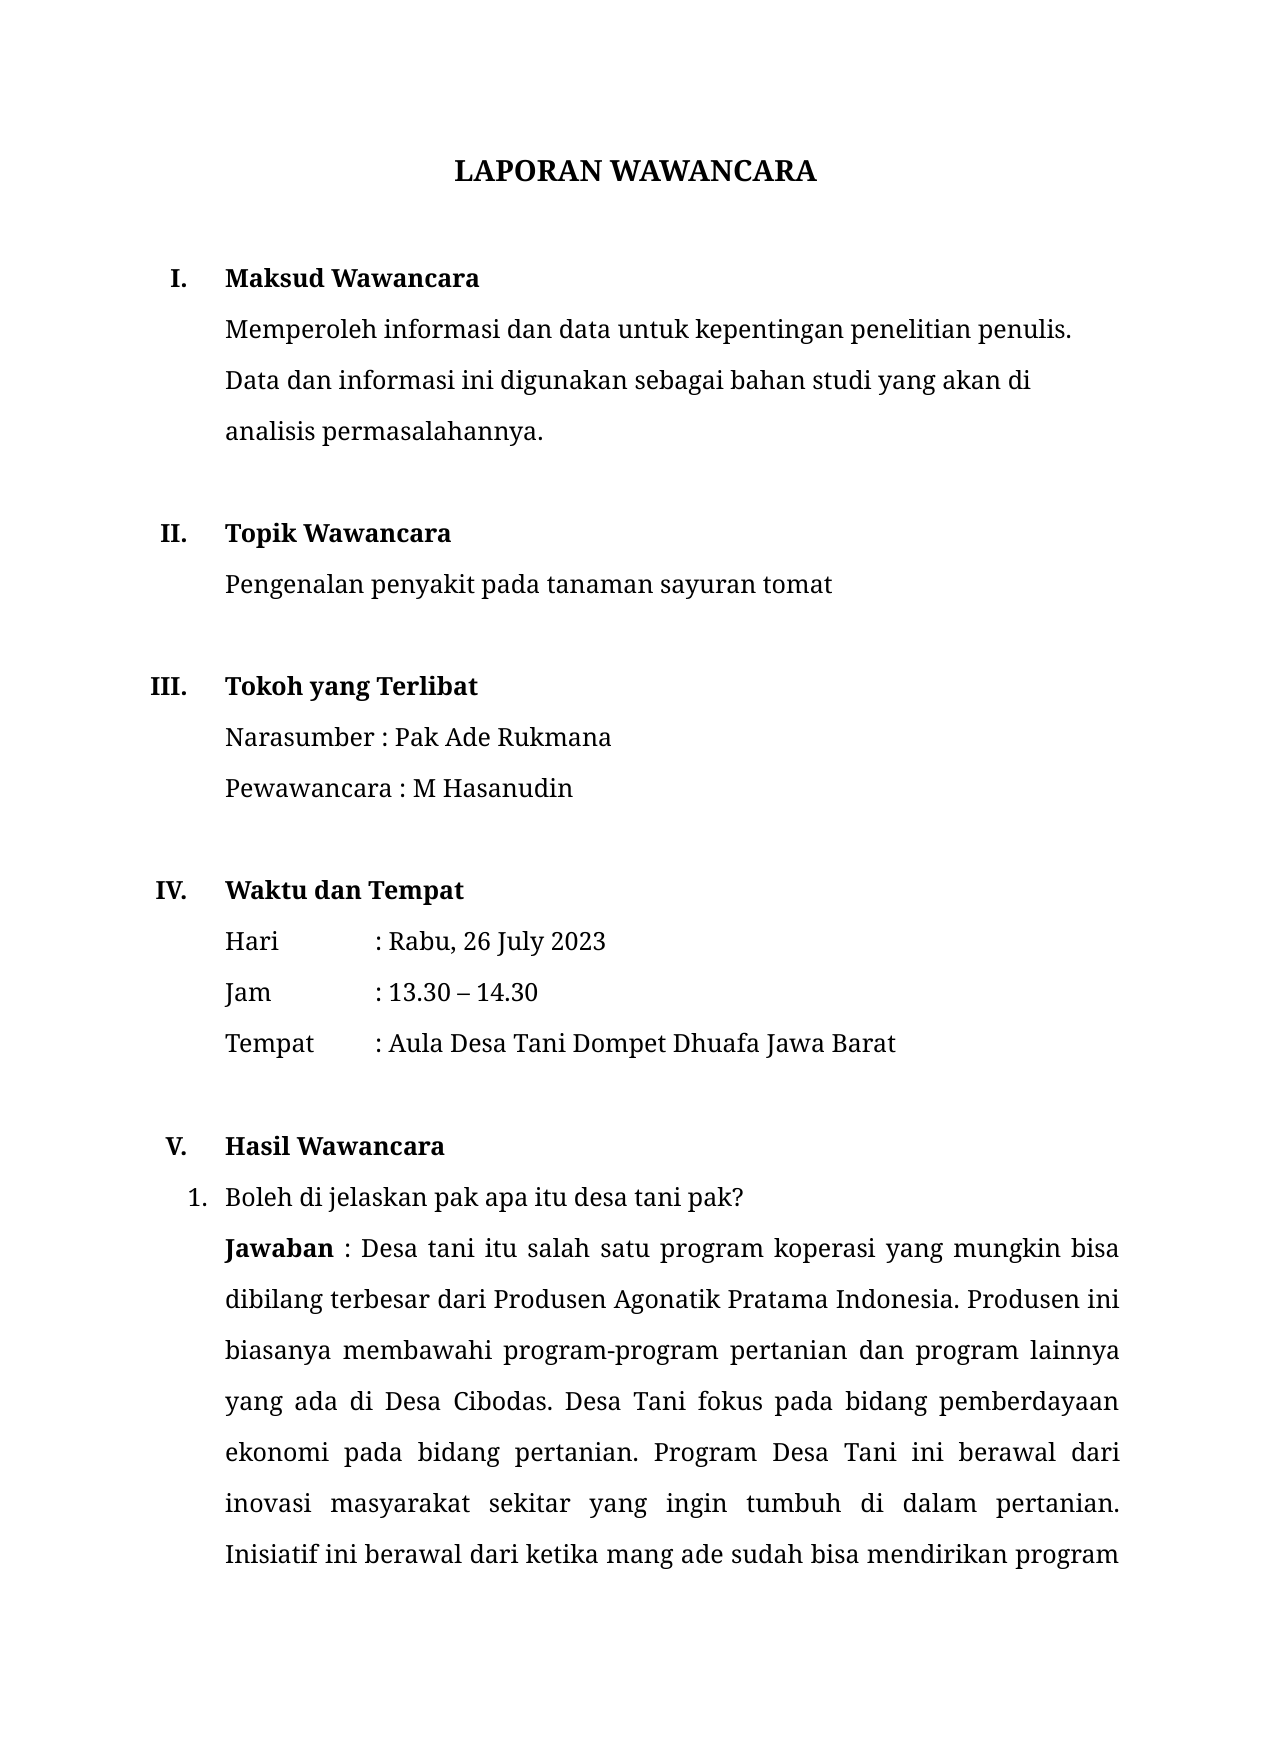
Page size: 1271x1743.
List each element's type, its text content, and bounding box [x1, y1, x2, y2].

list Waktu dan Tempat [187, 873, 1121, 907]
list Pengenalan penyakit pada tanaman sayuran tomat [225, 567, 1121, 601]
list Narasumber : Pak Ade Rukmana [225, 720, 1121, 754]
list Hari : Rabu, 26 July 2023 [225, 924, 1121, 958]
list Pewawancara : M Hasanudin [225, 771, 1121, 805]
list Boleh di jelaskan pak apa itu desa tani pak? [187, 1179, 1121, 1213]
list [225, 1230, 1121, 1571]
text LAPORAN WAWANCARA [150, 150, 1121, 190]
list Hasil Wawancara [187, 1128, 1121, 1162]
list Tempat : Aula Desa Tani Dompet Dhuafa Jawa Barat [225, 1026, 1121, 1060]
list Jam : 13.30 – 14.30 [225, 975, 1121, 1009]
list Memperoleh informasi dan data untuk kepentingan penelitian penulis. Data dan informasi ini digunakan sebagai bahan studi yang akan di analisis permasalahannya. [225, 312, 1121, 448]
list Tokoh yang Terlibat [187, 669, 1121, 703]
list Topik Wawancara [187, 516, 1121, 550]
list Maksud Wawancara [187, 261, 1121, 294]
